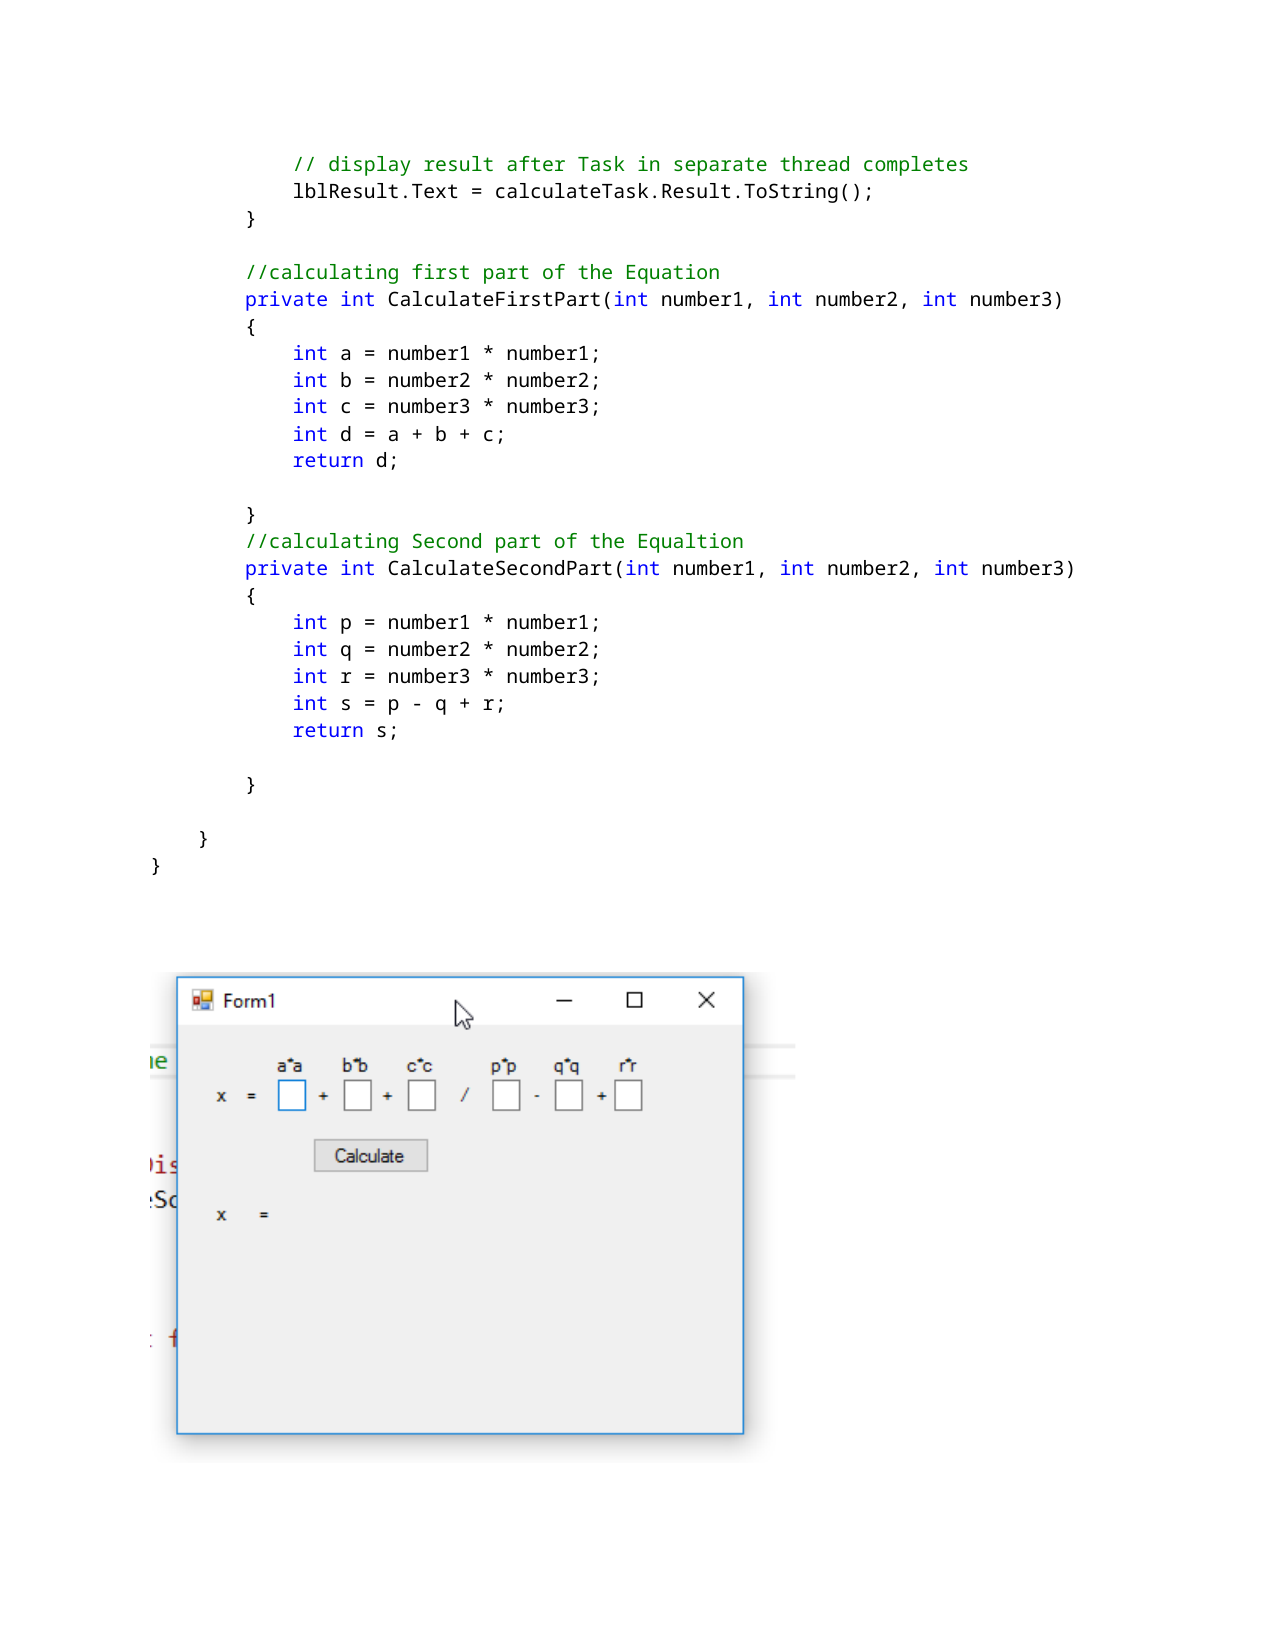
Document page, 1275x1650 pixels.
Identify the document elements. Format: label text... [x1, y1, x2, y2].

text return s; [150, 717, 1125, 743]
text int p = number1 * number1; [150, 609, 1125, 636]
text } [150, 824, 1125, 851]
text // display result after Task in separate thread completes [150, 150, 1125, 177]
text } [150, 771, 1125, 797]
text { [150, 312, 1125, 339]
text //calculating first part of the Equation [150, 258, 1125, 285]
text int s = p - q + r; [150, 689, 1125, 717]
text int a = number1 * number1; [150, 339, 1125, 366]
text int q = number2 * number2; [150, 636, 1125, 663]
text } [150, 501, 1125, 528]
text { [150, 582, 1125, 609]
text private int CalculateFirstPart(int number1, int number2, int number3) [150, 285, 1125, 312]
text return d; [150, 447, 1125, 474]
text int c = number3 * number3; [150, 393, 1125, 420]
text private int CalculateSecondPart(int number1, int number2, int number3) [150, 555, 1125, 582]
text int r = number3 * number3; [150, 663, 1125, 689]
text } [150, 851, 1125, 878]
text } [150, 204, 1125, 231]
text //calculating Second part of the Equaltion [150, 528, 1125, 555]
text int d = a + b + c; [150, 420, 1125, 447]
text lblResult.Text = calculateTask.Result.ToString(); [150, 177, 1125, 204]
picture [150, 972, 796, 1463]
text int b = number2 * number2; [150, 366, 1125, 393]
